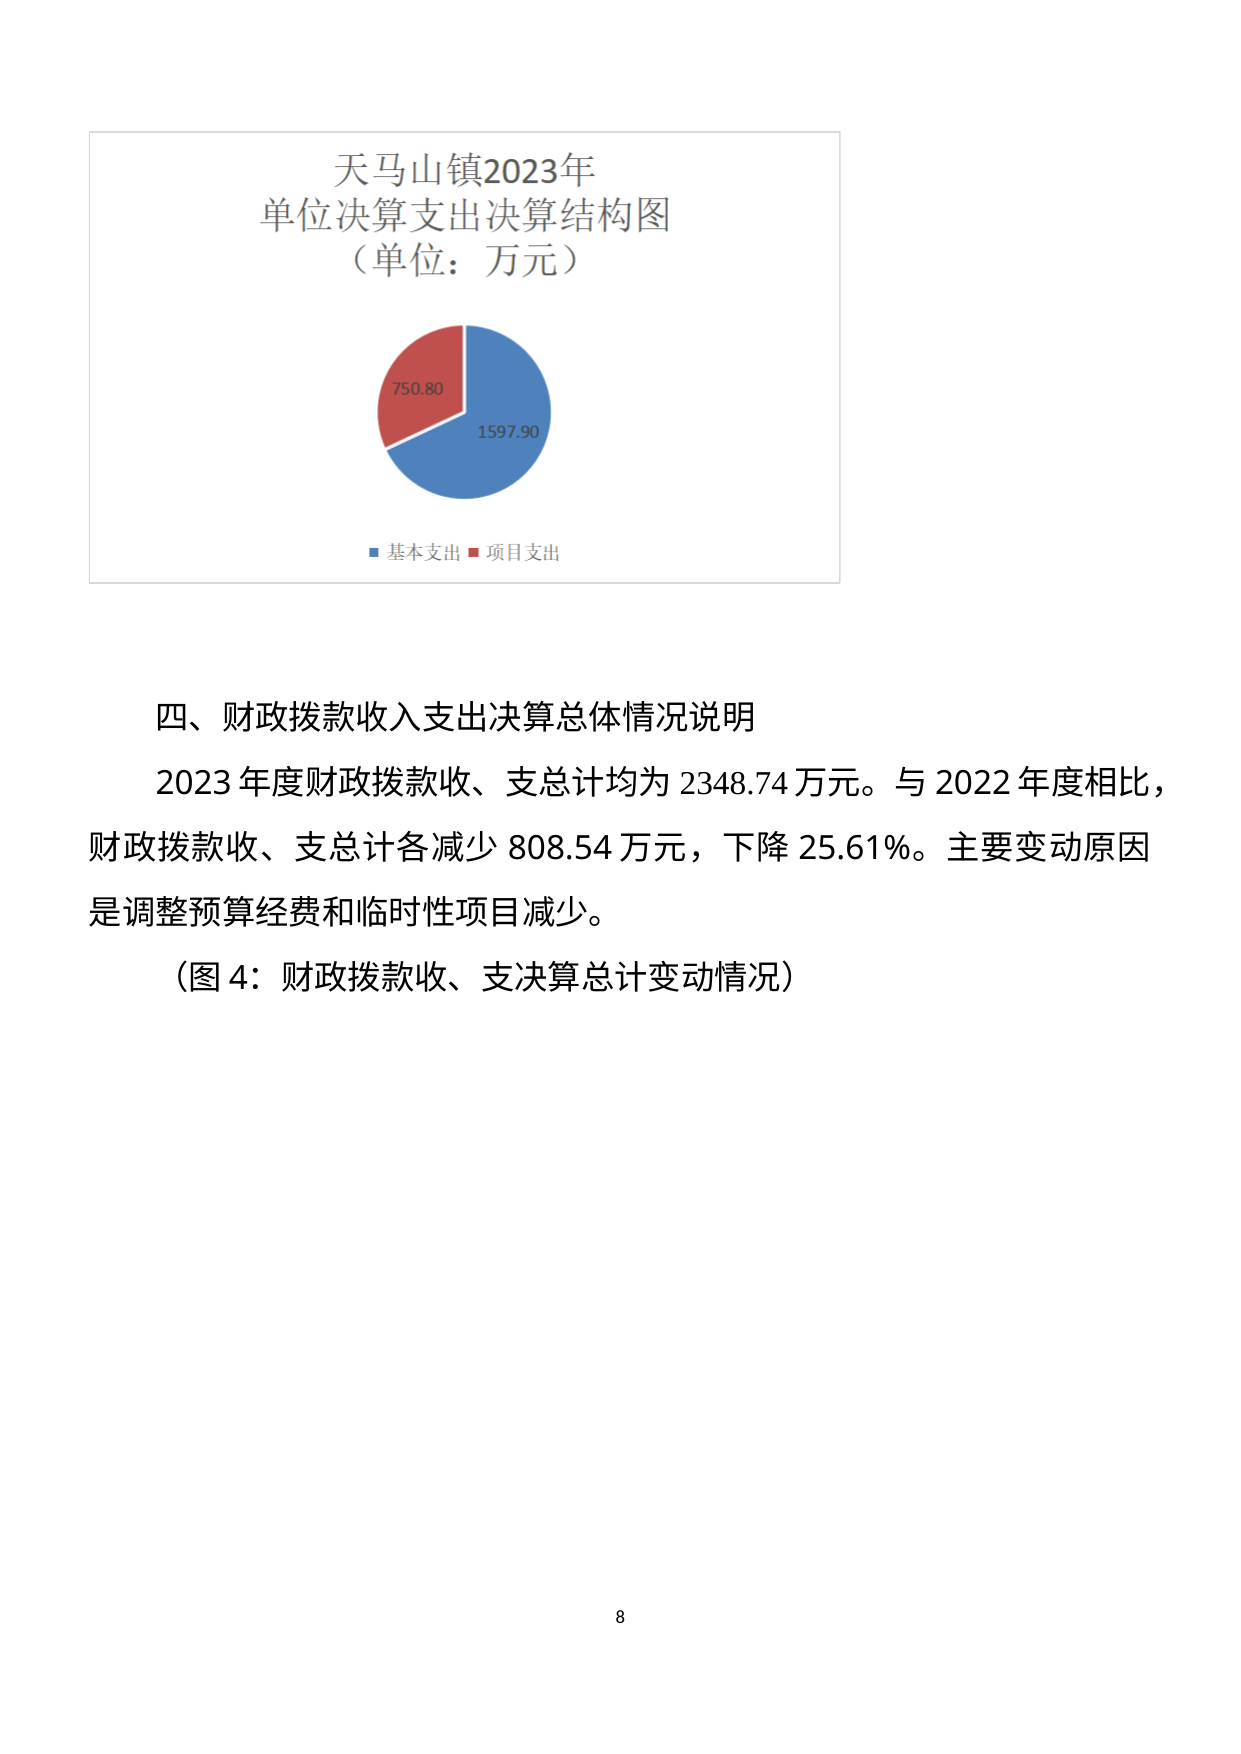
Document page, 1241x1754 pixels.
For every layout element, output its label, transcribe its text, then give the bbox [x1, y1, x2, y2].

picture [88, 131, 841, 584]
list 四、财政拨款收入支出决算总体情况说明 [89, 683, 1152, 748]
text （图4：财政拨款收、支决算总计变动情况） [89, 943, 1152, 1008]
text 2023年度财政拨款收、支总计均为2348.74万元。与2022年度相比，财政拨款收、支总计各减少808.54万元，下降25.61%。主要变动原因是调整预算经费和临时性项目减少。 [89, 748, 1152, 943]
